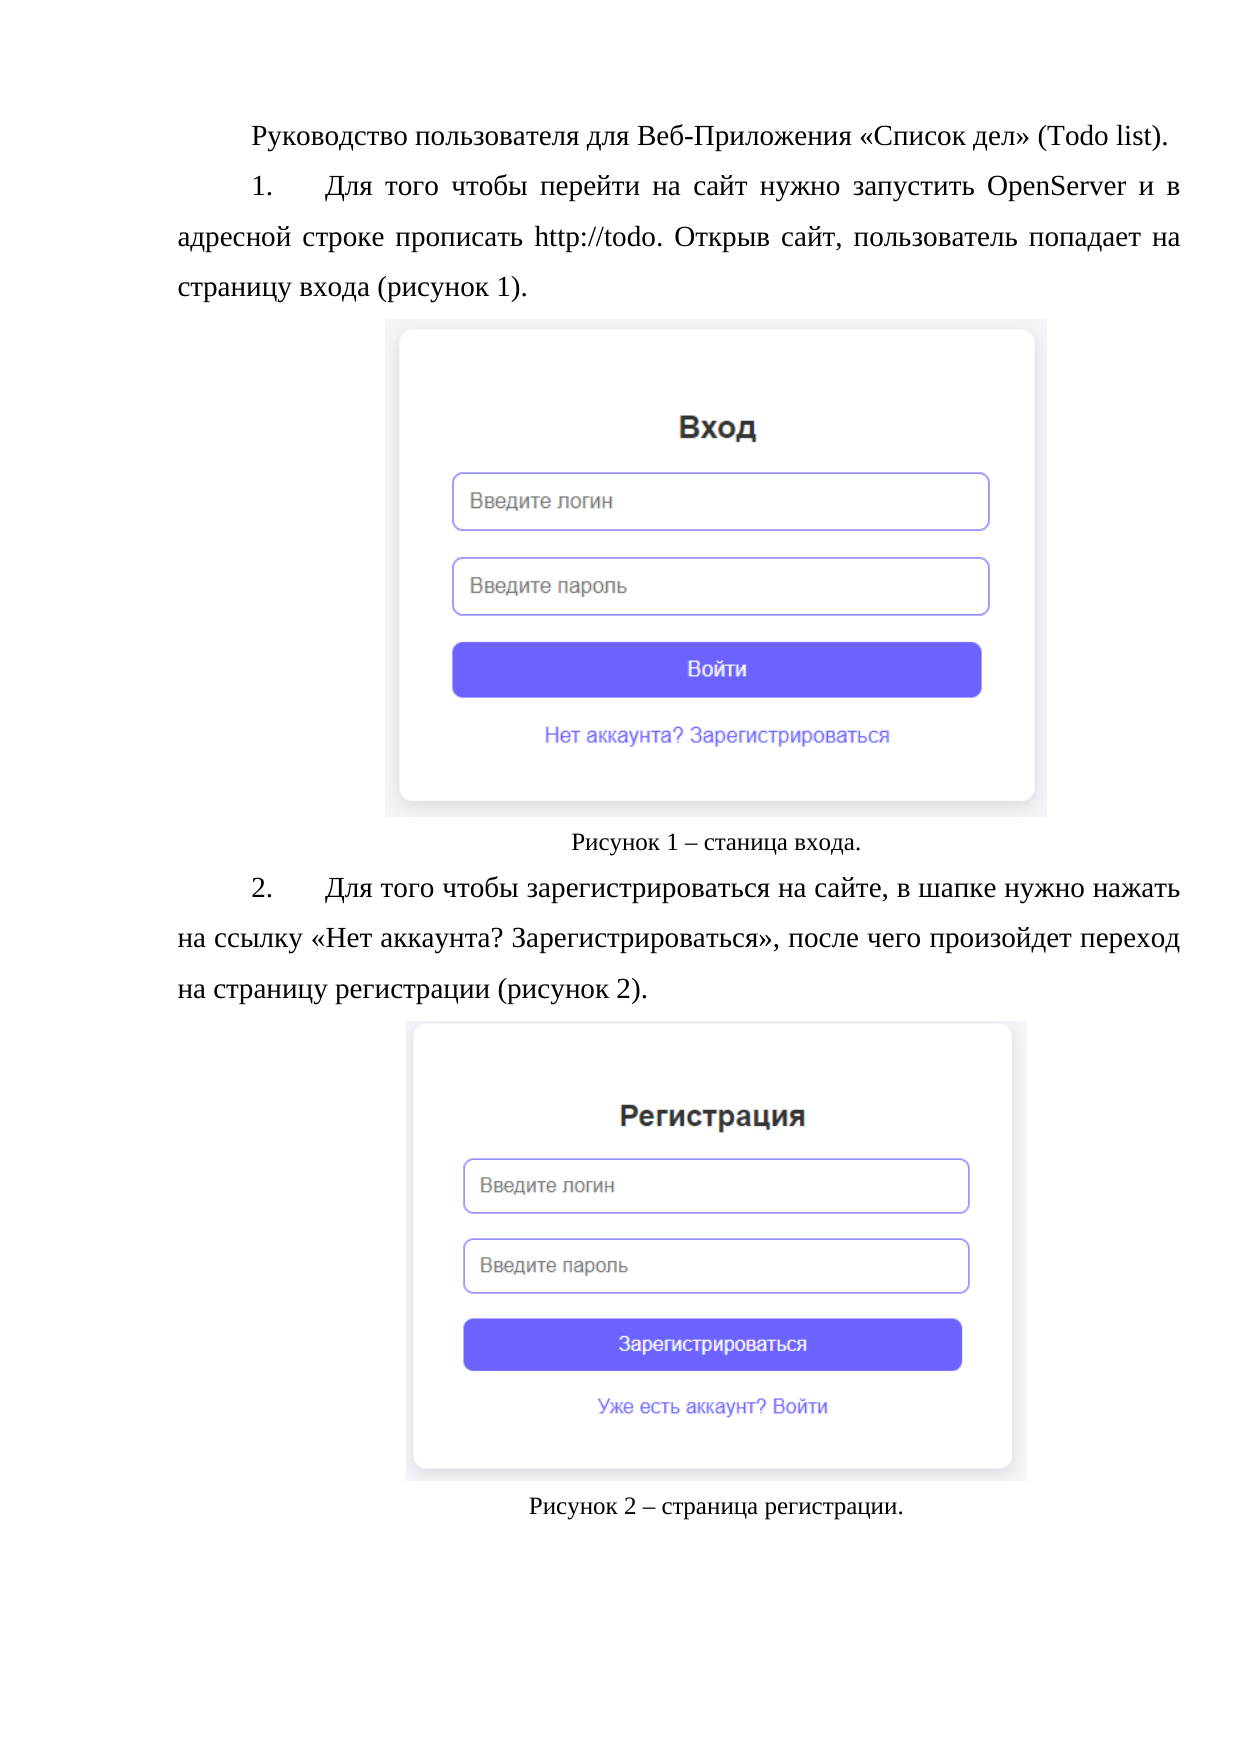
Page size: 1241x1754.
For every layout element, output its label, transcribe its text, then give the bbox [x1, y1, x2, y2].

text Рисунок 2 – страница регистрации. [177, 1491, 1181, 1520]
list Руководство пользователя для Веб-Приложения «Список дел» (Todo list). [177, 118, 1181, 152]
picture [405, 1021, 1027, 1481]
list Для того чтобы зарегистрироваться на сайте, в шапке нужно нажать на ссылку «Нет аккаунта? Зарегистрироваться», после чего произойдет переход на страницу регистрации (рисунок 2). [177, 870, 1181, 1004]
text Рисунок 1 – станица входа. [177, 827, 1181, 856]
list Для того чтобы перейти на сайт нужно запустить OpenServer и в адресной строке прописать http://todo. Открыв сайт, пользователь попадает на страницу входа (рисунок 1). [177, 168, 1181, 303]
picture [385, 319, 1048, 817]
